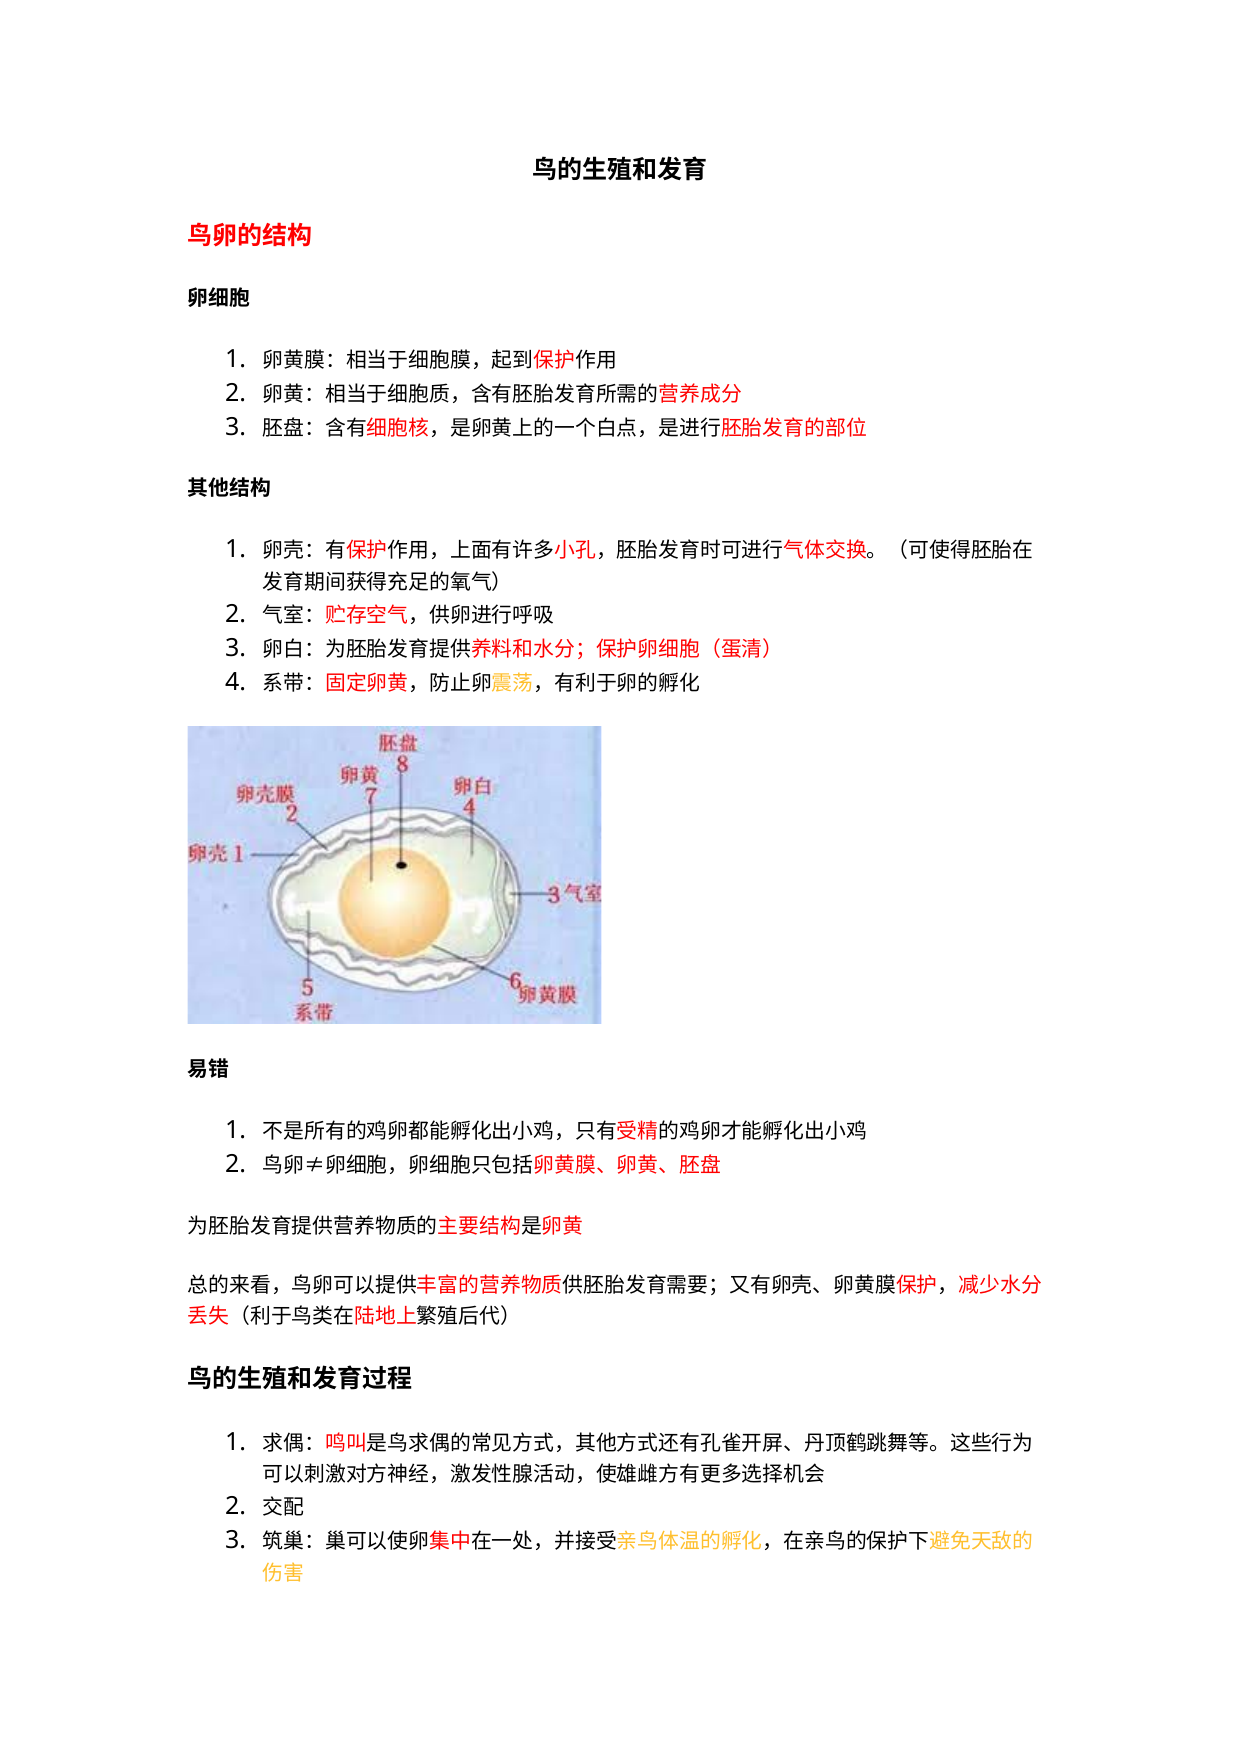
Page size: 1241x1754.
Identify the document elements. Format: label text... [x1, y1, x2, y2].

list 卵壳：有保护作用，上面有许多小孔，胚胎发育时可进行气体交换。（可使得胚胎在发育期间获得充足的氧气） [225, 531, 1053, 595]
list 交配 [225, 1488, 1053, 1522]
list 卵黄膜：相当于细胞膜，起到保护作用 [225, 340, 1053, 374]
list 系带：固定卵黄，防止卵震荡，有利于卵的孵化 [225, 663, 1053, 697]
list 气室：贮存空气，供卵进行呼吸 [225, 595, 1053, 629]
text 易错 [187, 1053, 1053, 1083]
list 不是所有的鸡卵都能孵化出小鸡，只有受精的鸡卵才能孵化出小鸡 [225, 1112, 1053, 1146]
subtitle 鸟的生殖和发育过程 [187, 1358, 1053, 1394]
picture [187, 726, 602, 1024]
text 鸟的生殖和发育 [187, 150, 1053, 186]
list 胚盘：含有细胞核，是卵黄上的一个白点，是进行胚胎发育的部位 [225, 408, 1053, 442]
subtitle 鸟卵的结构 [187, 215, 1053, 252]
subtitle 其他结构 [187, 472, 1053, 502]
list 求偶：鸣叫是鸟求偶的常见方式，其他方式还有孔雀开屏、丹顶鹤跳舞等。这些行为可以刺激对方神经，激发性腺活动，使雄雌方有更多选择机会 [225, 1424, 1053, 1488]
list 鸟卵≠卵细胞，卵细胞只包括卵黄膜、卵黄、胚盘 [225, 1146, 1053, 1180]
text 为胚胎发育提供营养物质的主要结构是卵黄 [187, 1209, 1053, 1239]
subtitle 卵细胞 [187, 281, 1053, 311]
list 筑巢：巢可以使卵集中在一处，并接受亲鸟体温的孵化，在亲鸟的保护下避免天敌的伤害 [225, 1522, 1053, 1586]
list 卵白：为胚胎发育提供养料和水分；保护卵细胞（蛋清） [225, 629, 1053, 663]
list 卵黄：相当于细胞质，含有胚胎发育所需的营养成分 [225, 374, 1053, 408]
text 总的来看，鸟卵可以提供丰富的营养物质供胚胎发育需要；又有卵壳、卵黄膜保护，减少水分丢失（利于鸟类在陆地上繁殖后代） [187, 1269, 1053, 1329]
